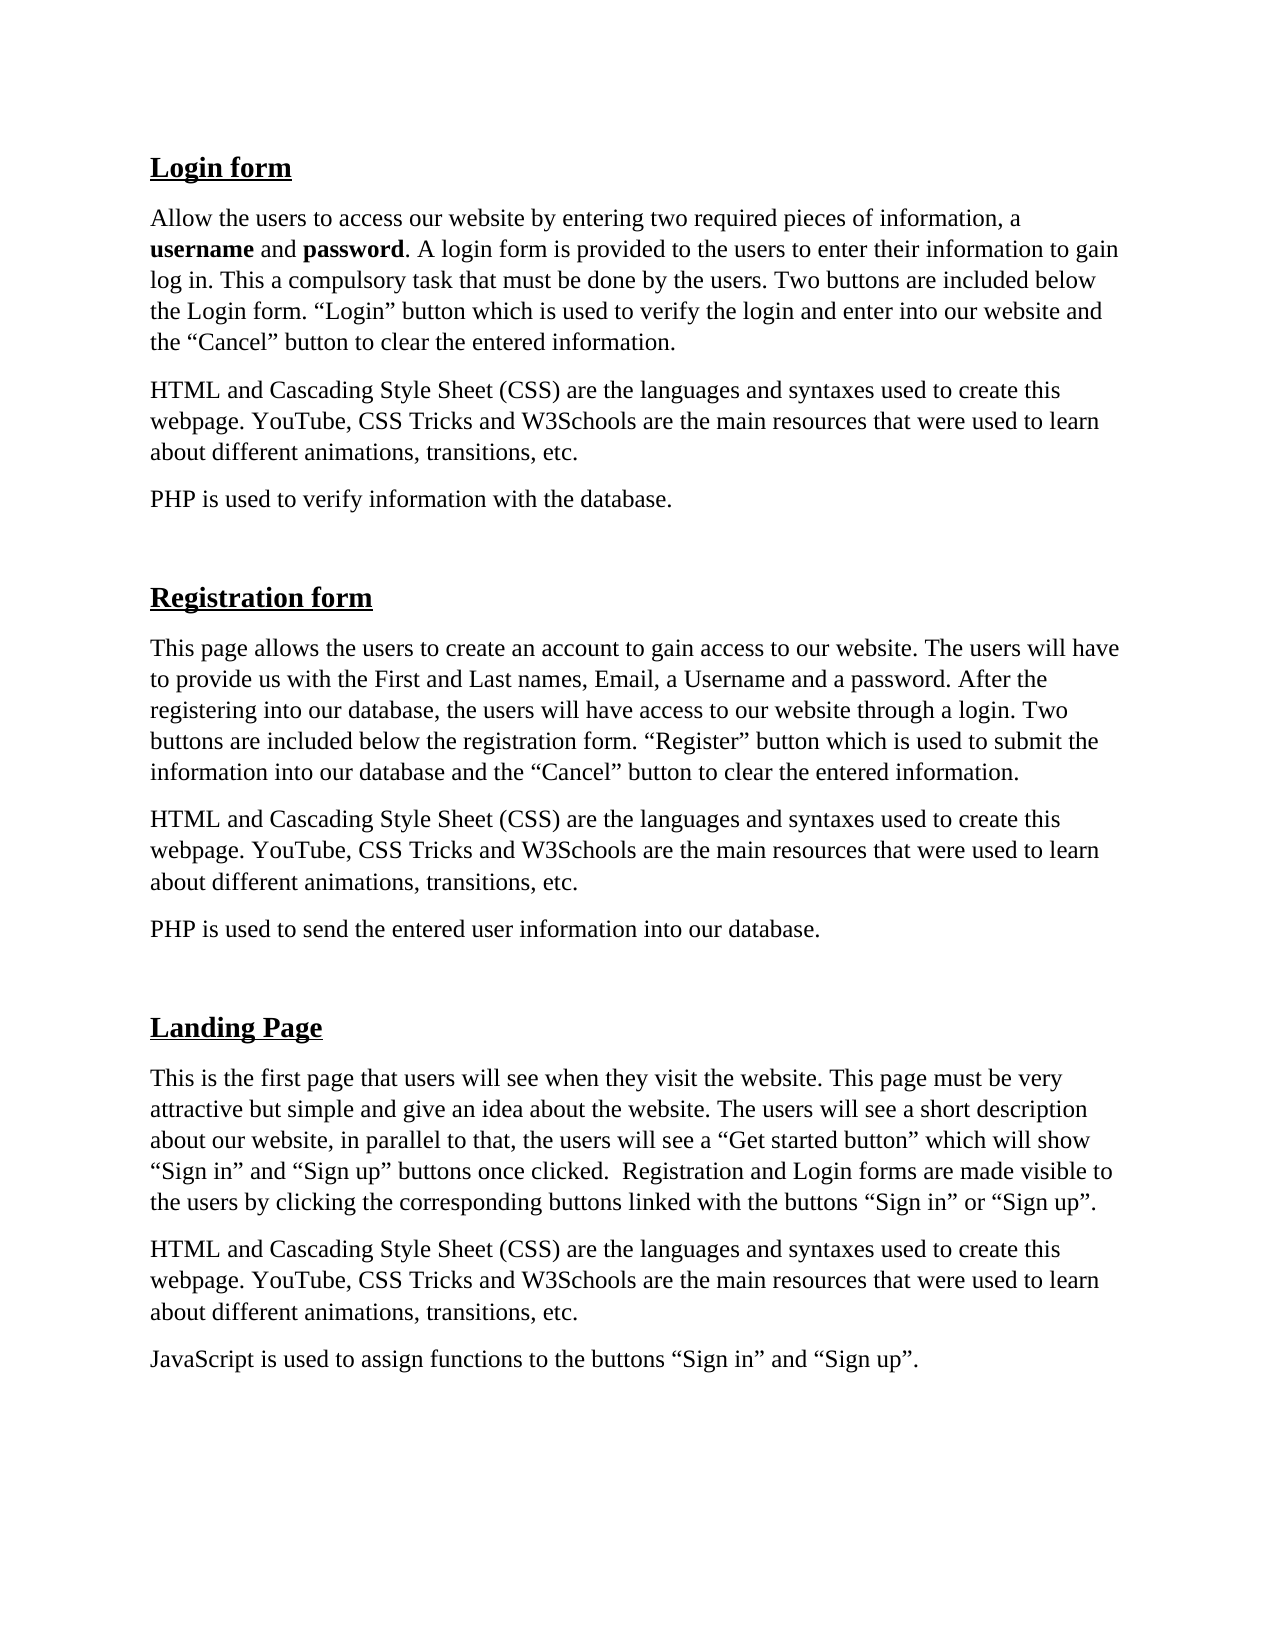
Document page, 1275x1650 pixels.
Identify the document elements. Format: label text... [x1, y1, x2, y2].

text This page allows the users to create an account to gain access to our website. The users will have to provide us with the First and Last names, Email, a Username and a password. After the registering into our database, the users will have access to our website through a login. Two buttons are included below the registration form. “Register” button which is used to submit the information into our database and the “Cancel” button to clear the entered information. [150, 633, 1125, 786]
text Login form [150, 150, 1125, 183]
text Allow the users to access our website by entering two required pieces of information, a username and password. A login form is provided to the users to enter their information to gain log in. This a compulsory task that must be done by the users. Two buttons are included below the Login form. “Login” button which is used to verify the login and enter into our website and the “Cancel” button to clear the entered information. [150, 203, 1125, 356]
text Landing Page [150, 1010, 1125, 1043]
text HTML and Cascading Style Sheet (CSS) are the languages and syntaxes used to create this webpage. YouTube, CSS Tricks and W3Schools are the main resources that were used to learn about different animations, transitions, etc. [150, 804, 1125, 895]
text HTML and Cascading Style Sheet (CSS) are the languages and syntaxes used to create this webpage. YouTube, CSS Tricks and W3Schools are the main resources that were used to learn about different animations, transitions, etc. [150, 1234, 1125, 1325]
text PHP is used to verify information with the database. [150, 484, 1125, 513]
text PHP is used to send the entered user information into our database. [150, 914, 1125, 943]
text Registration form [150, 580, 1125, 613]
text This is the first page that users will see when they visit the website. This page must be very attractive but simple and give an idea about the website. The users will see a short description about our website, in parallel to that, the users will see a “Get started button” which will show “Sign in” and “Sign up” buttons once clicked. Registration and Login forms are made visible to the users by clicking the corresponding buttons linked with the buttons “Sign in” or “Sign up”. [150, 1063, 1125, 1216]
text JavaScript is used to assign functions to the buttons “Sign in” and “Sign up”. [150, 1344, 1125, 1373]
text HTML and Cascading Style Sheet (CSS) are the languages and syntaxes used to create this webpage. YouTube, CSS Tricks and W3Schools are the main resources that were used to learn about different animations, transitions, etc. [150, 375, 1125, 466]
